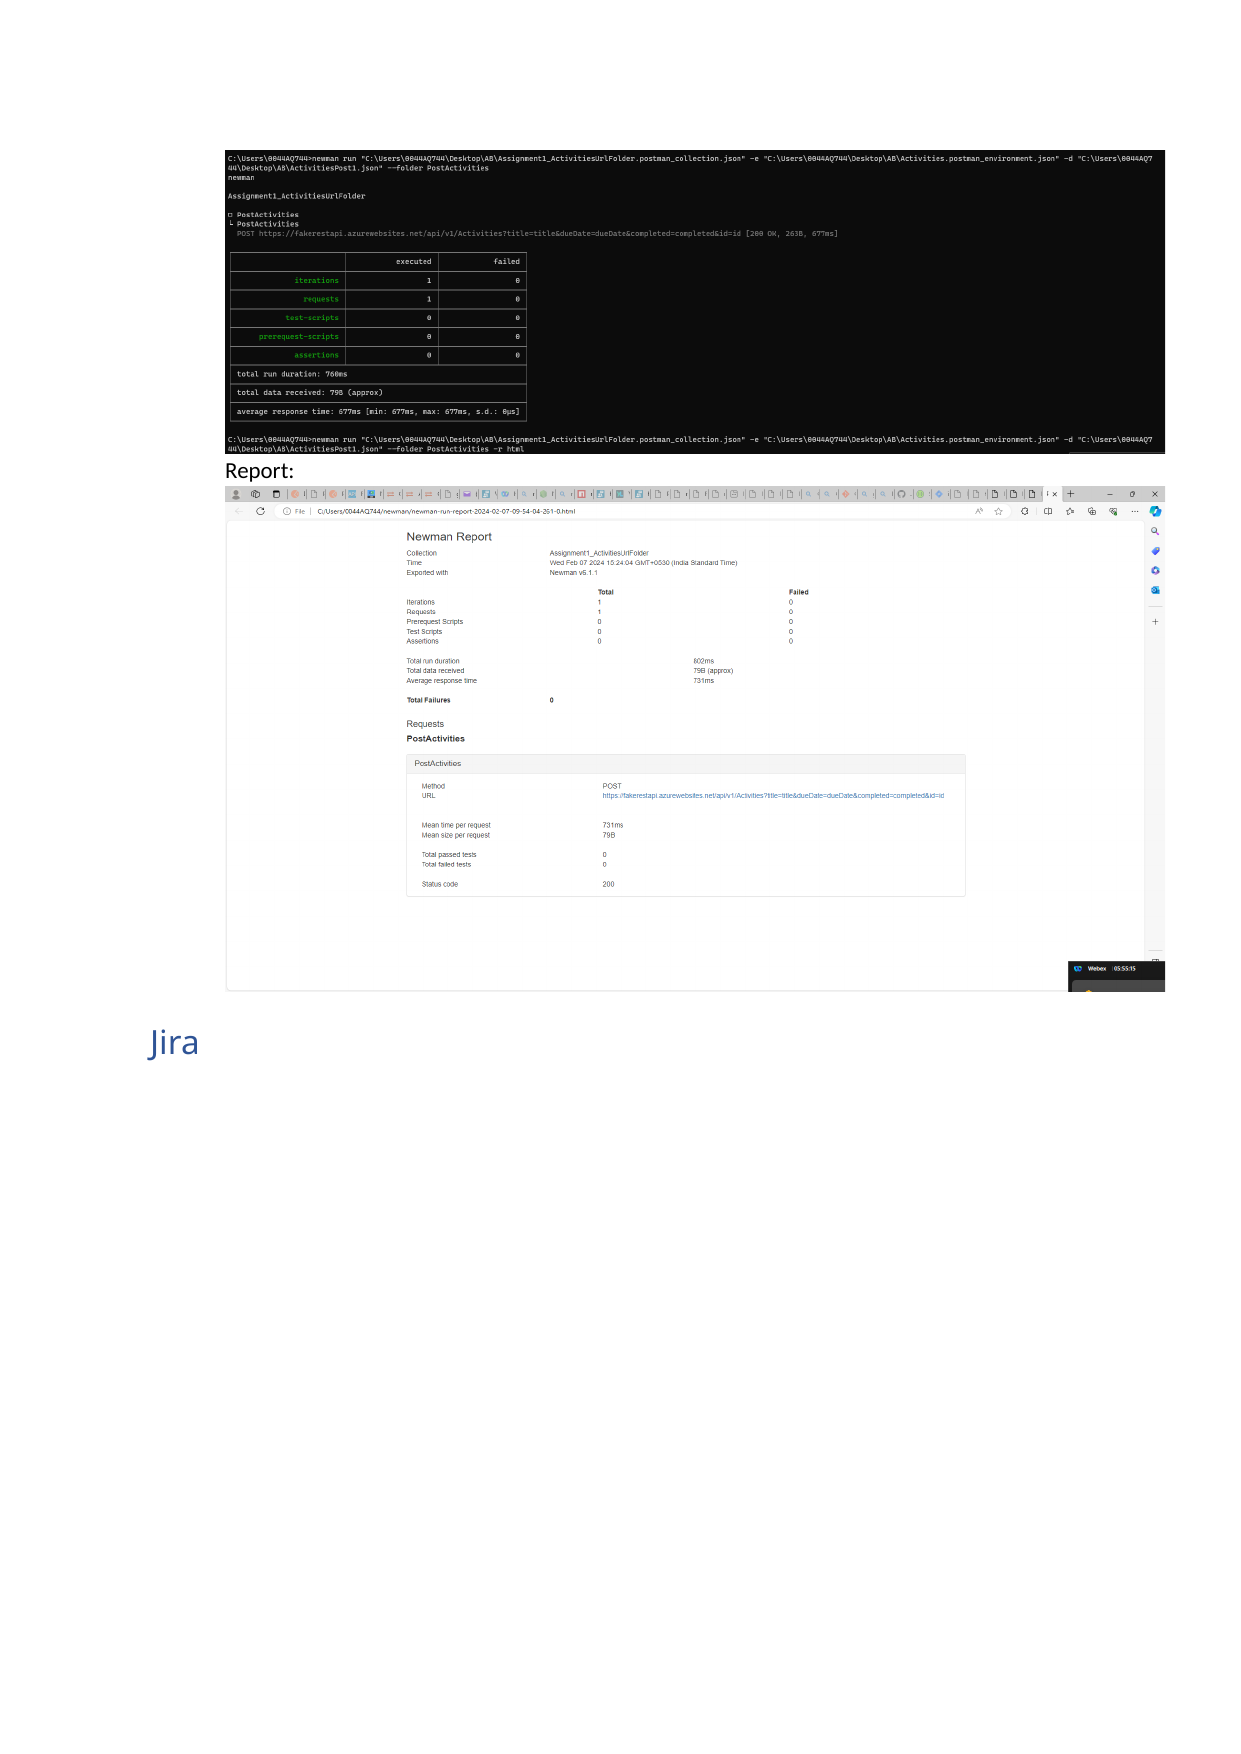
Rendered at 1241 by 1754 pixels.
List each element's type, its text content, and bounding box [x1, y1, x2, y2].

subtitle Jira [150, 1019, 1090, 1064]
picture [225, 150, 1166, 454]
picture [225, 486, 1166, 992]
list Report: [225, 456, 1090, 484]
